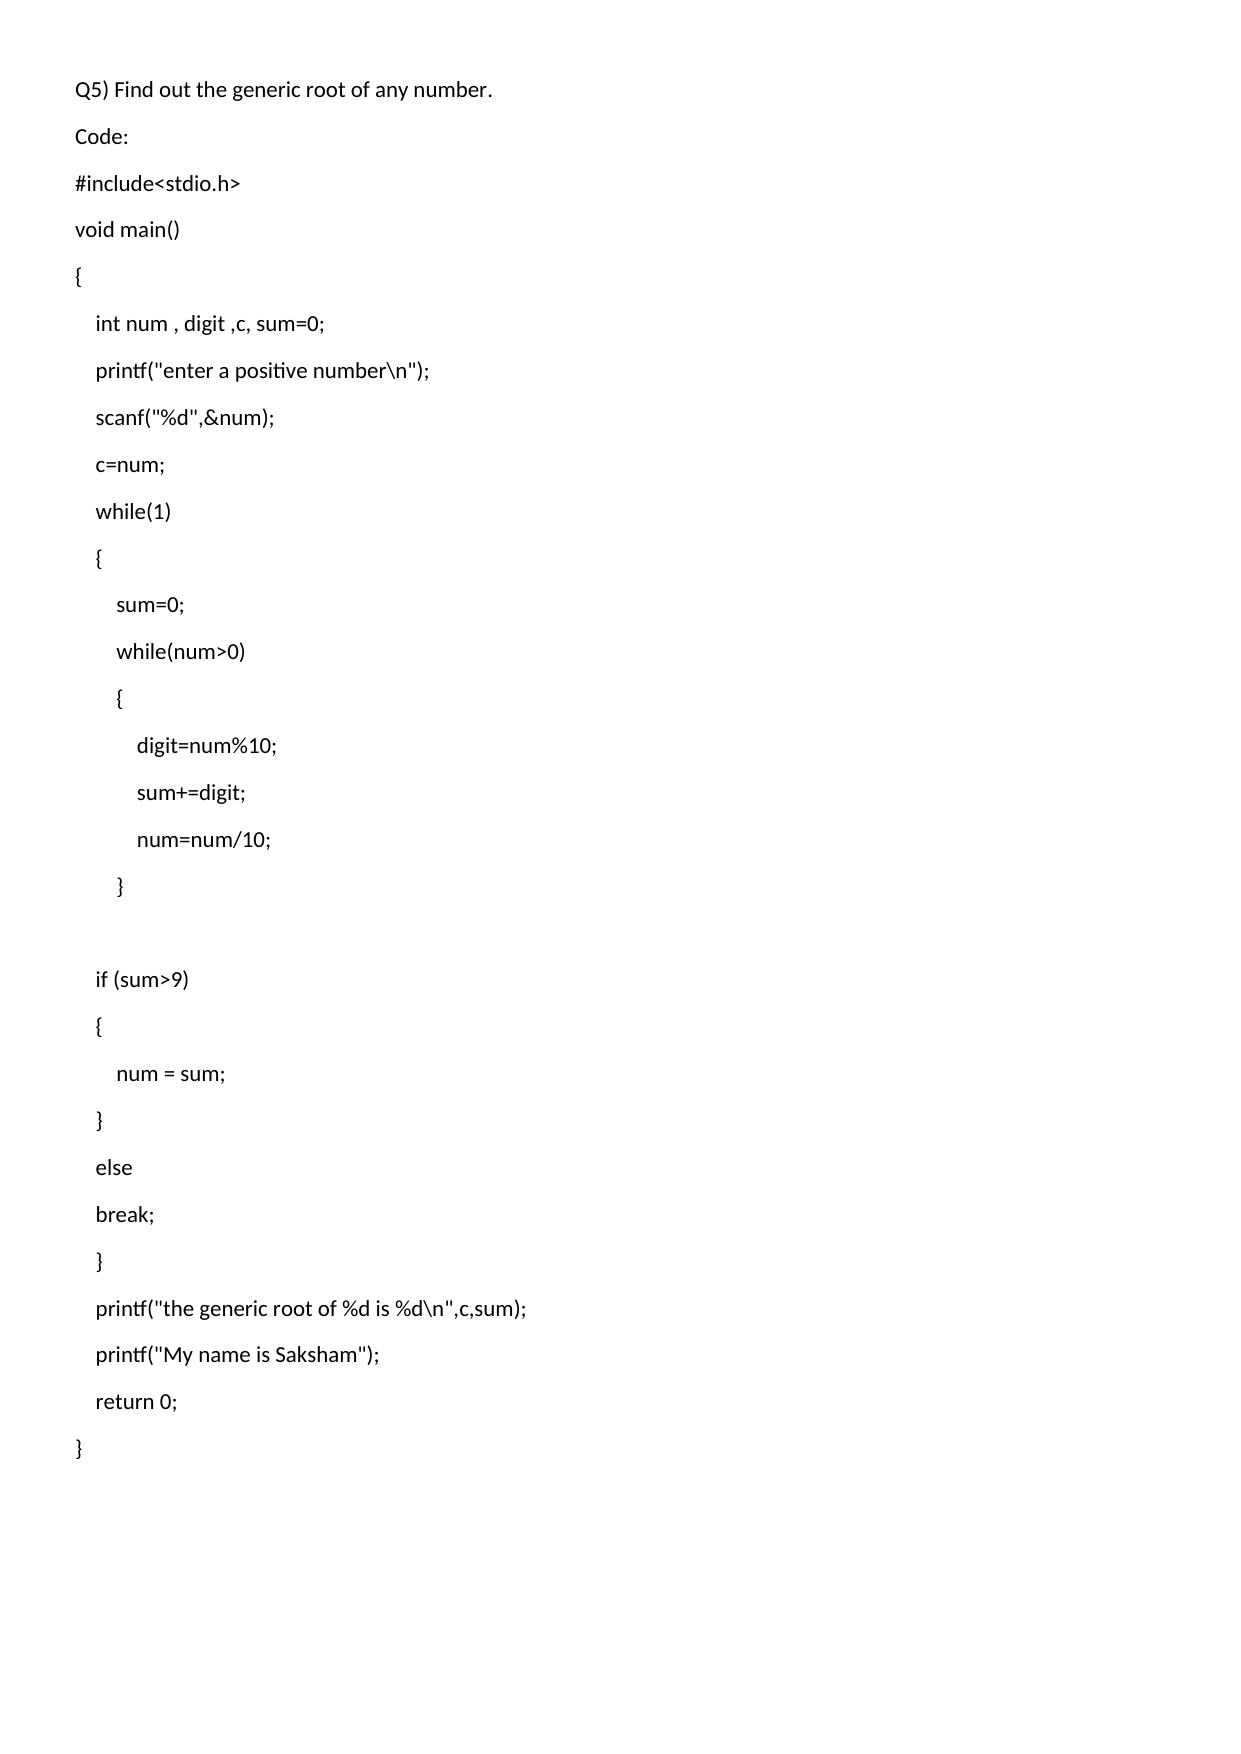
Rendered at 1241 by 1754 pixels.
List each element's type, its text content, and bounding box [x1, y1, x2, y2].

text else [75, 1153, 1165, 1181]
text #include<stdio.h> [75, 169, 1165, 197]
text } [75, 1247, 1165, 1275]
text c=num; [75, 450, 1165, 478]
text num = sum; [75, 1059, 1165, 1087]
text { [75, 544, 1165, 572]
text Code: [75, 122, 1165, 150]
text sum+=digit; [75, 778, 1165, 806]
text sum=0; [75, 591, 1165, 619]
text } [75, 872, 1165, 900]
text int num , digit ,c, sum=0; [75, 309, 1165, 337]
text { [75, 262, 1165, 291]
text void main() [75, 216, 1165, 244]
text if (sum>9) [75, 966, 1165, 994]
text } [75, 1106, 1165, 1134]
text return 0; [75, 1387, 1165, 1416]
text digit=num%10; [75, 731, 1165, 759]
text printf("My name is Saksham"); [75, 1341, 1165, 1369]
text { [75, 1012, 1165, 1041]
text { [75, 684, 1165, 712]
text printf("enter a positive number\n"); [75, 356, 1165, 384]
text scanf("%d",&num); [75, 403, 1165, 431]
text break; [75, 1200, 1165, 1228]
text } [75, 1434, 1165, 1462]
text printf("the generic root of %d is %d\n",c,sum); [75, 1294, 1165, 1322]
text Q5) Find out the generic root of any number. [75, 75, 1165, 103]
text while(1) [75, 497, 1165, 525]
text num=num/10; [75, 825, 1165, 853]
text while(num>0) [75, 637, 1165, 666]
